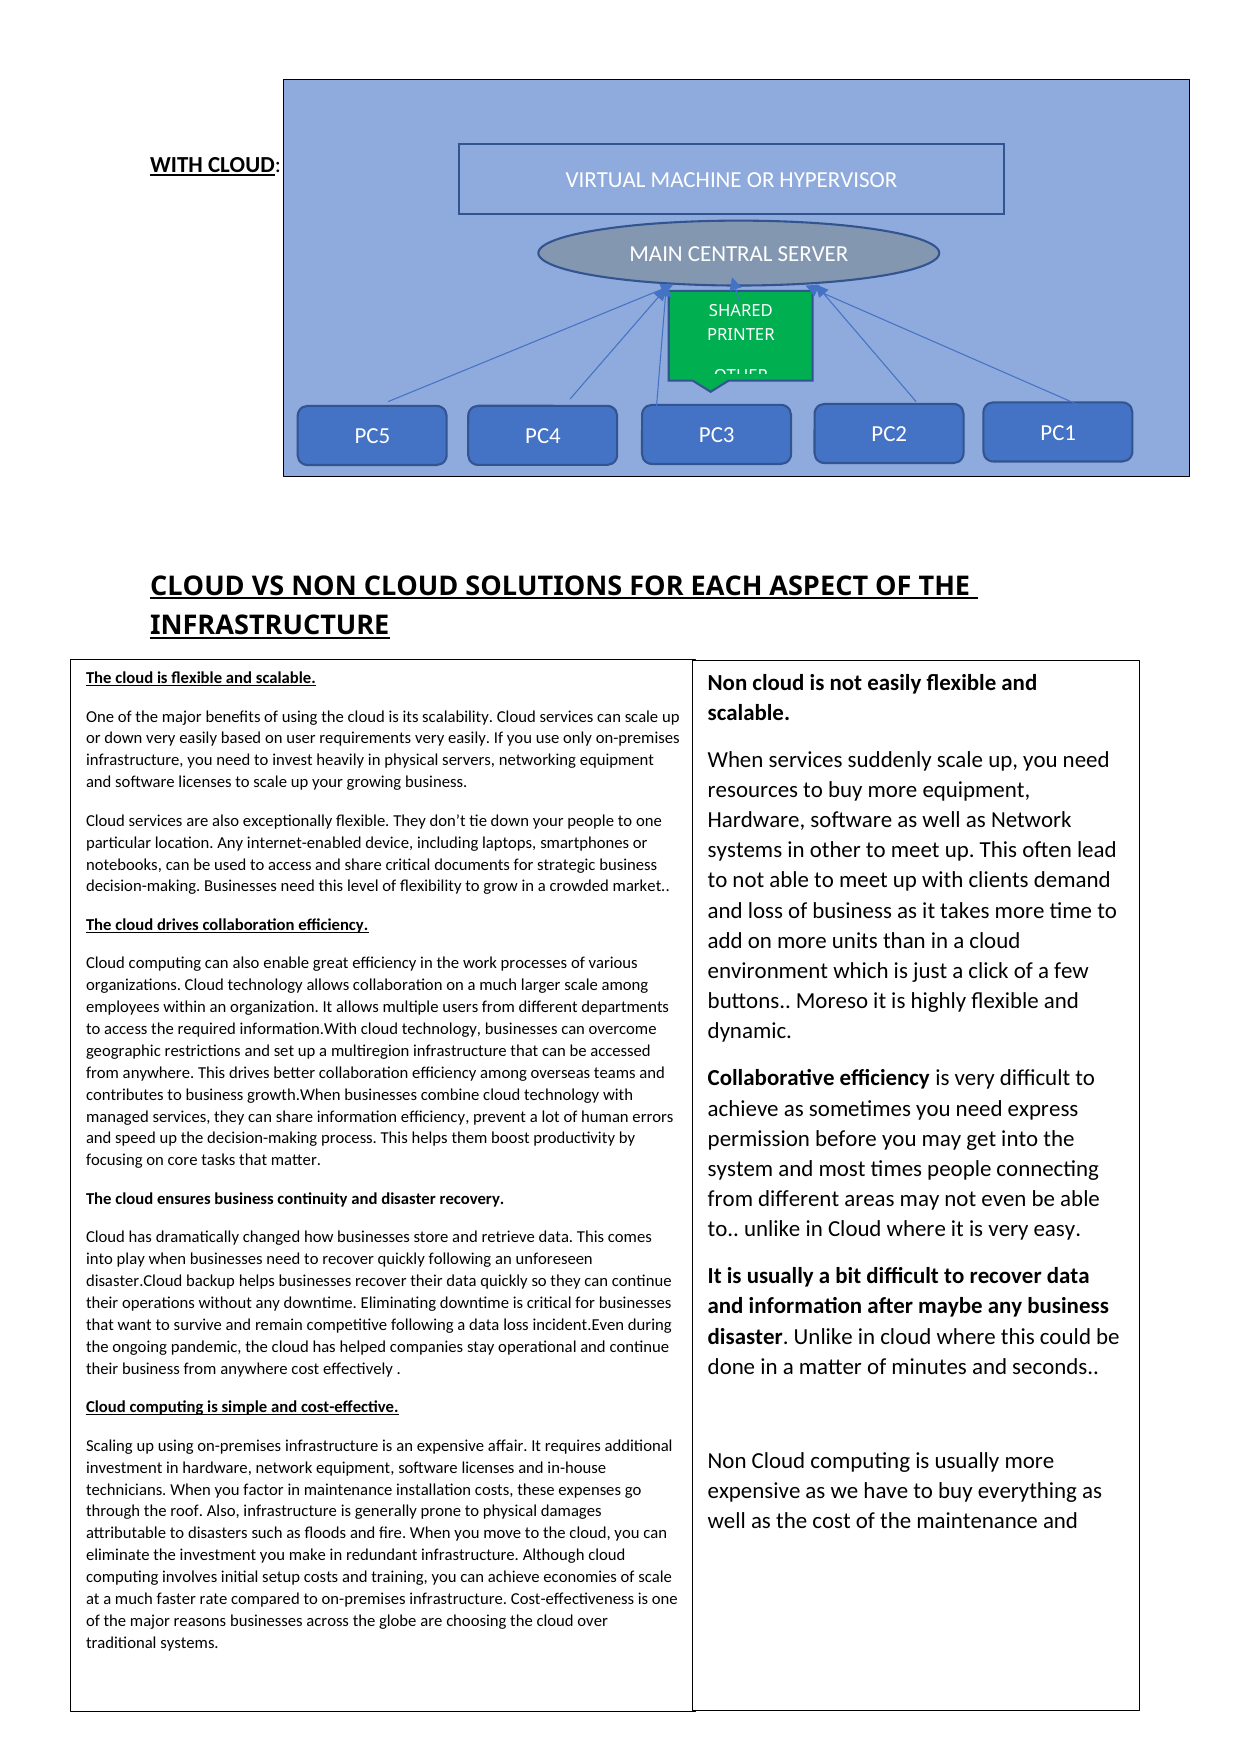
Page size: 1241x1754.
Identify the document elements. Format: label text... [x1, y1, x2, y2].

subtitle CLOUD VS NON CLOUD SOLUTIONS FOR EACH ASPECT OF THE INFRASTRUCTURE [150, 566, 1090, 643]
text WITH CLOUD: [150, 150, 283, 178]
